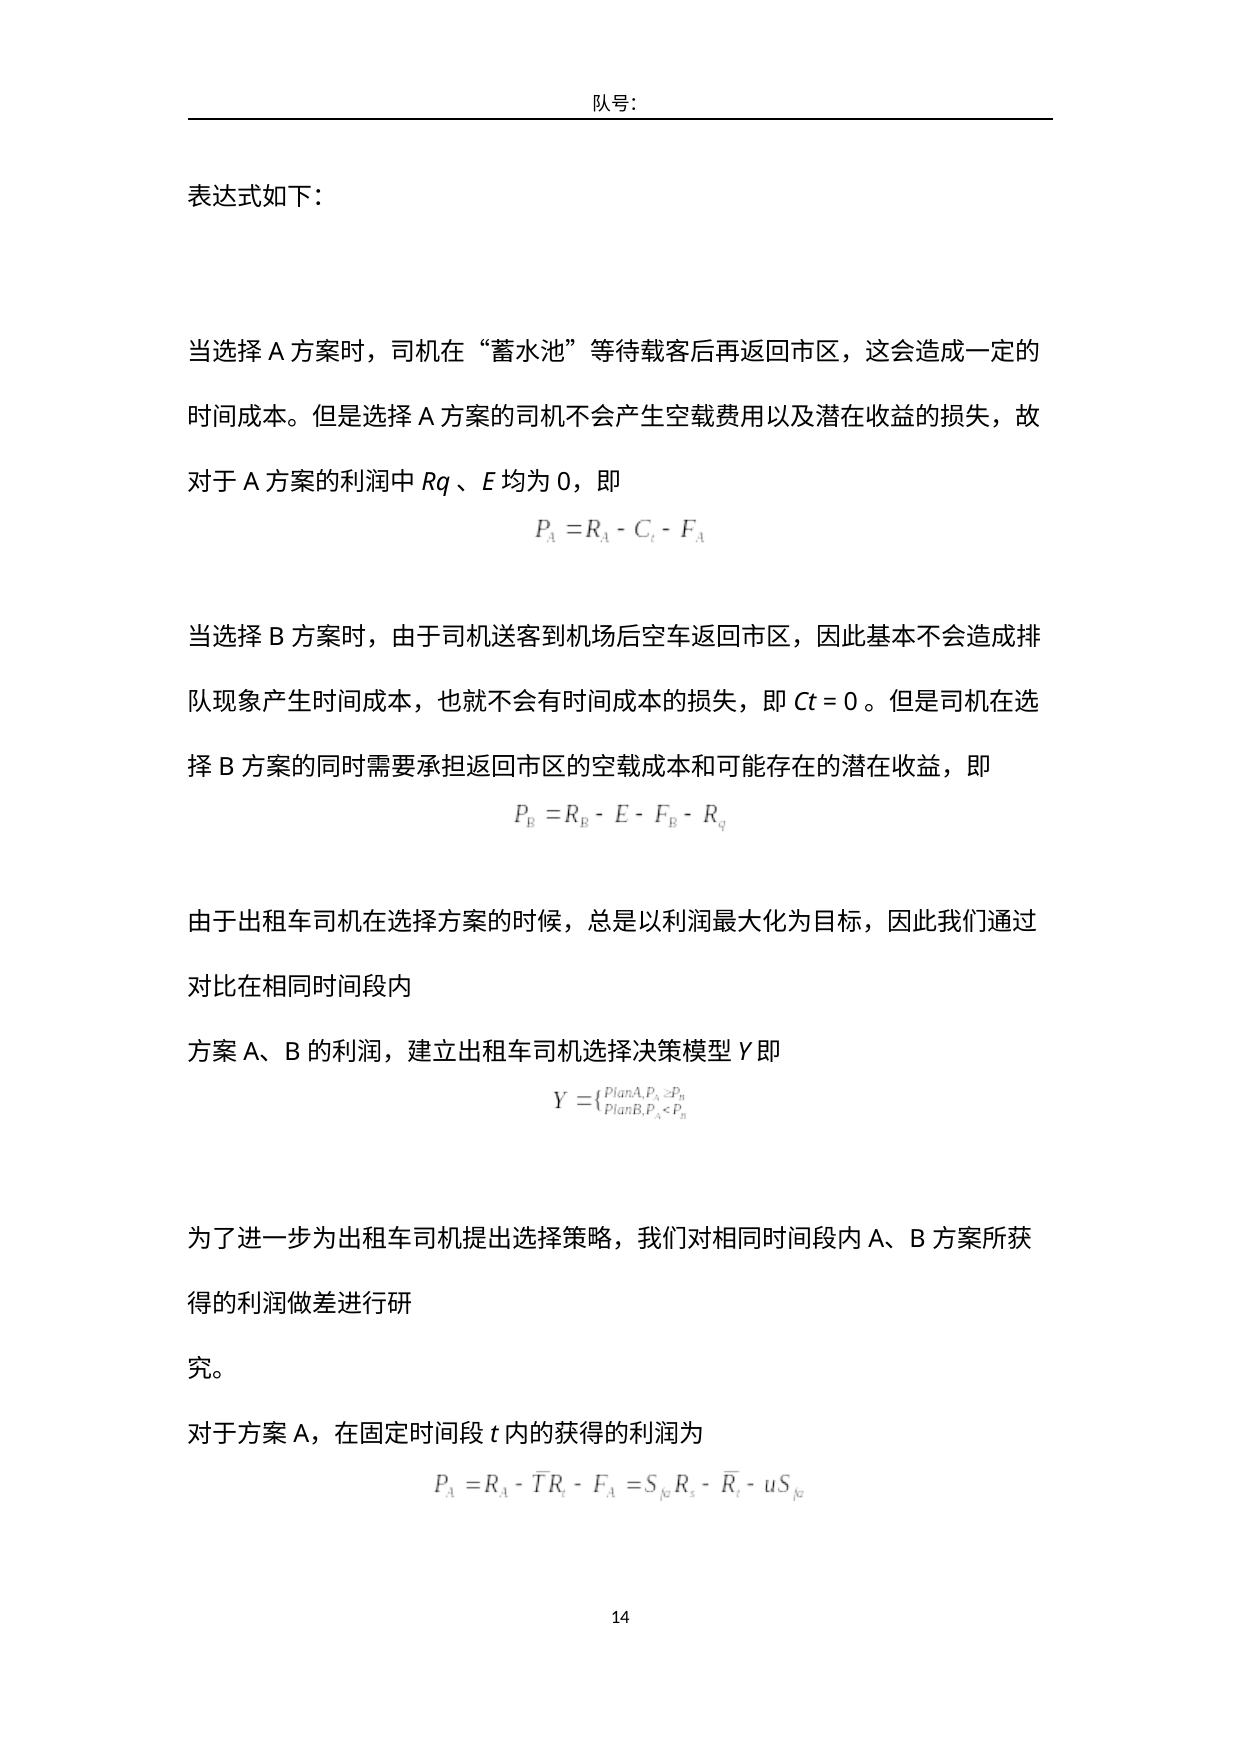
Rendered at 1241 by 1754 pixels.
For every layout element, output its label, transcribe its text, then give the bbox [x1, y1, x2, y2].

text 对于方案 A，在固定时间段 t 内的获得的利润为 [187, 1399, 1053, 1464]
text 当选择 A 方案时，司机在“蓄水池”等待载客后再返回市区，这会造成一定的时间成本。但是选择 A 方案的司机不会产生空载费用以及潜在收益的损失，故对于 A 方案的利润中 Rq 、E 均为 0，即 [187, 317, 1053, 512]
text 究。 [187, 1334, 1053, 1399]
text 当选择 B 方案时，由于司机送客到机场后空车返回市区，因此基本不会造成排队现象产生时间成本，也就不会有时间成本的损失，即 Ct = 0 。但是司机在选择 B 方案的同时需要承担返回市区的空载成本和可能存在的潜在收益，即 [187, 602, 1053, 797]
text 表达式如下： [187, 162, 1053, 227]
text 由于出租车司机在选择方案的时候，总是以利润最大化为目标，因此我们通过对比在相同时间段内 [187, 887, 1053, 1017]
text 为了进一步为出租车司机提出选择策略，我们对相同时间段内 A、B 方案所获得的利润做差进行研 [187, 1204, 1053, 1334]
text 方案 A、B 的利润，建立出租车司机选择决策模型 Y 即 [187, 1017, 1053, 1082]
